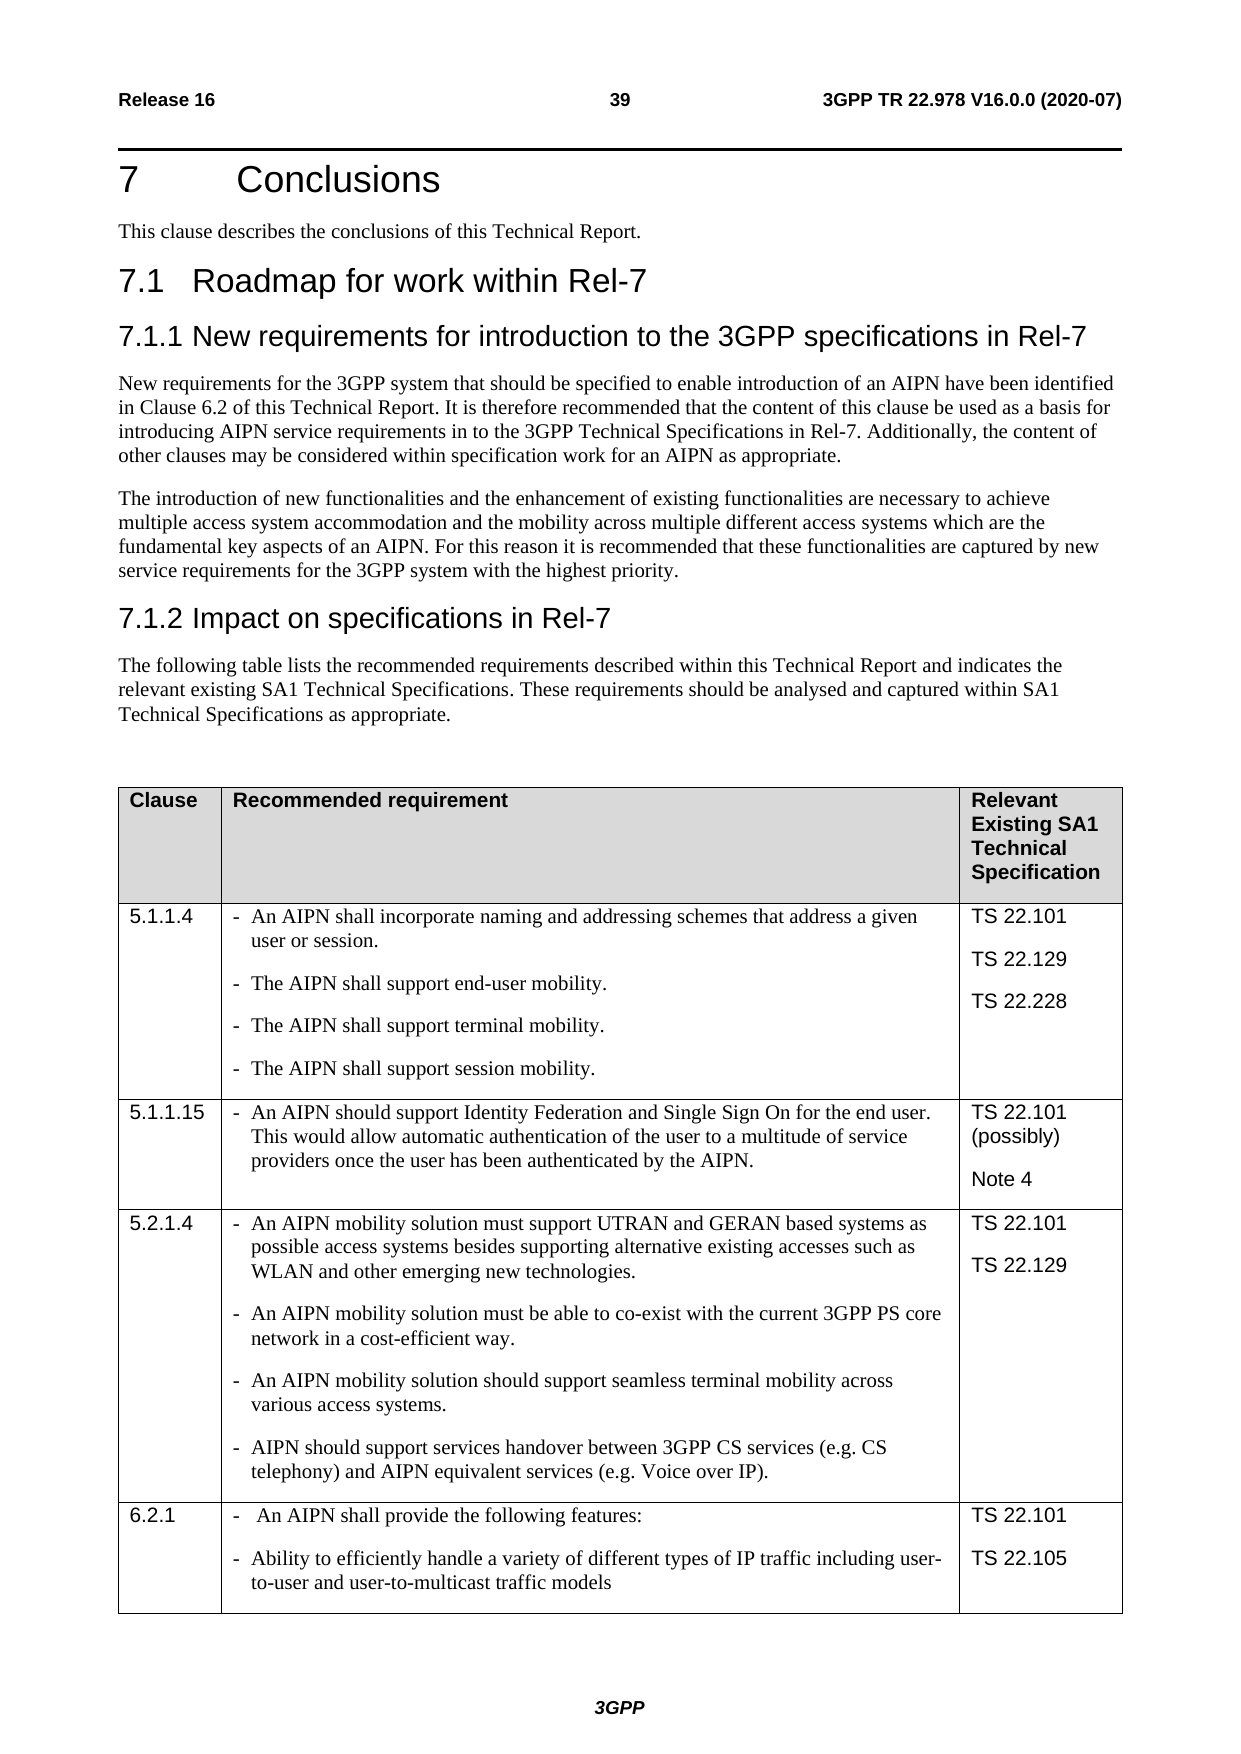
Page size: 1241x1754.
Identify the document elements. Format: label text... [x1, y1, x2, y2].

table_header Recommended requirement [222, 788, 959, 903]
text The following table lists the recommended requirements described within this Technical Report and indicates the relevant existing SA1 Technical Specifications. These requirements should be analysed and captured within SA1 Technical Specifications as appropriate. [118, 653, 1122, 726]
table_cell - An AIPN should support Identity Federation and Single Sign On for the end user. This would allow automatic authentication of the user to a multitude of service providers once the user has been authenticated by the AIPN. [222, 1100, 959, 1209]
table_cell TS 22.101 TS 22.129 TS 22.228 [960, 904, 1122, 1099]
table_cell 5.2.1.4 [119, 1210, 221, 1502]
subtitle 7.1 Roadmap for work within Rel-7 [118, 262, 1122, 300]
text This clause describes the conclusions of this Technical Report. [118, 219, 1122, 243]
table_header Clause [119, 788, 221, 903]
table_cell TS 22.101 (possibly) Note 4 [960, 1100, 1122, 1209]
table_cell 5.1.1.15 [119, 1100, 221, 1209]
subtitle 7.1.1 New requirements for introduction to the 3GPP specifications in Rel-7 [118, 319, 1122, 352]
table_cell - An AIPN shall incorporate naming and addressing schemes that address a given user or session. - The AIPN shall support end-user mobility. - The AIPN shall support terminal mobility. - The AIPN shall support session mobility. [222, 904, 959, 1099]
text The introduction of new functionalities and the enhancement of existing functionalities are necessary to achieve multiple access system accommodation and the mobility across multiple different access systems which are the fundamental key aspects of an AIPN. For this reason it is recommended that these functionalities are captured by new service requirements for the 3GPP system with the highest priority. [118, 486, 1122, 582]
table_cell TS 22.101 TS 22.129 [960, 1210, 1122, 1502]
table_header Relevant Existing SA1 Technical Specification [960, 788, 1122, 903]
text New requirements for the 3GPP system that should be specified to enable introduction of an AIPN have been identified in Clause 6.2 of this Technical Report. It is therefore recommended that the content of this clause be used as a basis for introducing AIPN service requirements in to the 3GPP Technical Specifications in Rel-7. Additionally, the content of other clauses may be considered within specification work for an AIPN as appropriate. [118, 371, 1122, 467]
table_cell 5.1.1.4 [119, 904, 221, 1099]
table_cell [222, 1503, 959, 1613]
table_cell - An AIPN mobility solution must support UTRAN and GERAN based systems as possible access systems besides supporting alternative existing accesses such as WLAN and other emerging new technologies. - An AIPN mobility solution must be able to co-exist with the current 3GPP PS core network in a cost-efficient way. - An AIPN mobility solution should support seamless terminal mobility across various access systems. - AIPN should support services handover between 3GPP CS services (e.g. CS telephony) and AIPN equivalent services (e.g. Voice over IP). [222, 1210, 959, 1502]
subtitle 7 Conclusions [118, 151, 1122, 200]
subtitle 7.1.2 Impact on specifications in Rel-7 [118, 601, 1122, 634]
table_cell 6.2.1 [119, 1503, 221, 1613]
table_cell TS 22.101 TS 22.105 [960, 1503, 1122, 1613]
